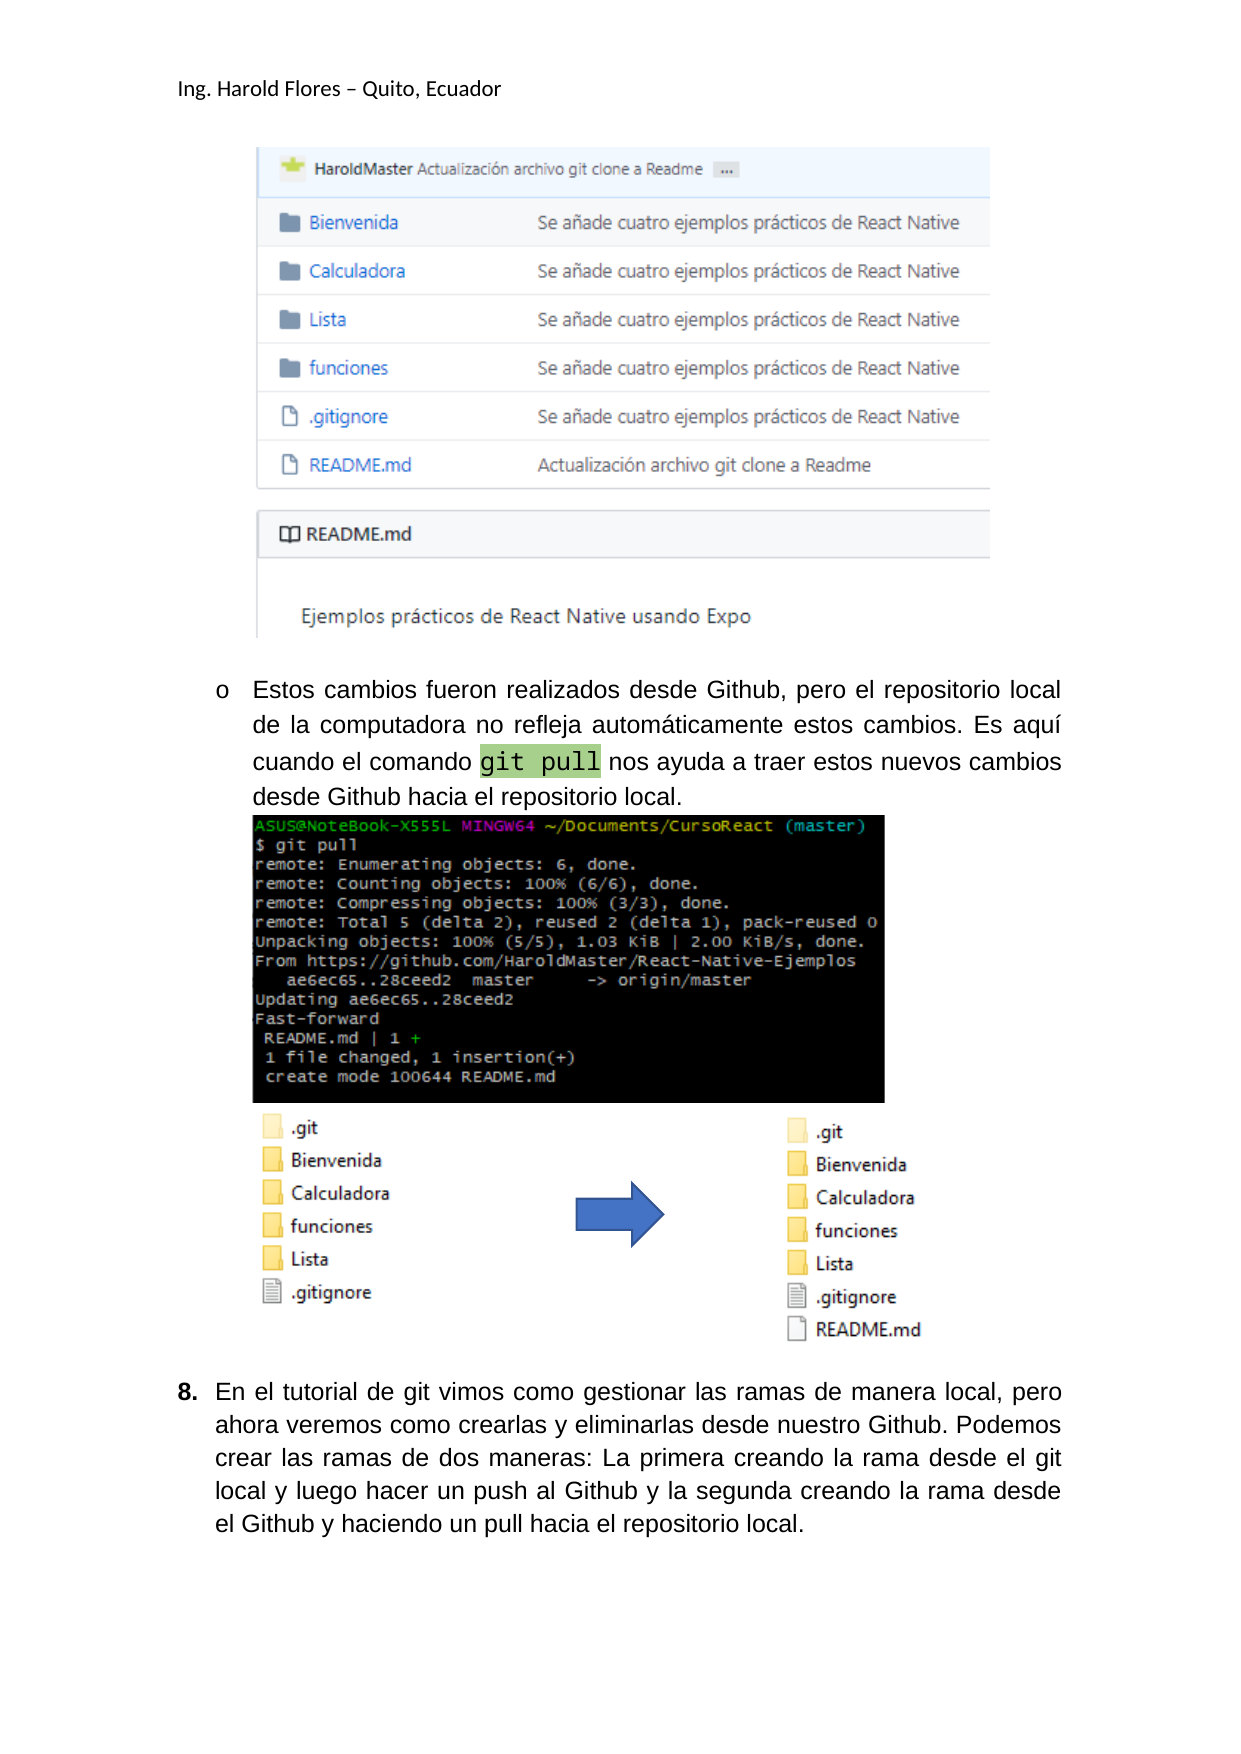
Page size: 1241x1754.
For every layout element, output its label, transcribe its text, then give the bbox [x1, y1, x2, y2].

picture [772, 1107, 945, 1357]
picture [252, 1106, 420, 1307]
list Estos cambios fueron realizados desde Github, pero el repositorio local de la computadora no refleja automáticamente estos cambios. Es aquí cuando el comando git pull nos ayuda a traer estos nuevos cambios desde Github hacia el repositorio local. [215, 675, 1063, 811]
picture [252, 815, 885, 1103]
picture [252, 147, 990, 638]
list En el tutorial de git vimos como gestionar las ramas de manera local, pero ahora veremos como crearlas y eliminarlas desde nuestro Github. Podemos crear las ramas de dos maneras: La primera creando la rama desde el git local y luego hacer un push al Github y la segunda creando la rama desde el Github y haciendo un pull hacia el repositorio local. [177, 1377, 1063, 1538]
